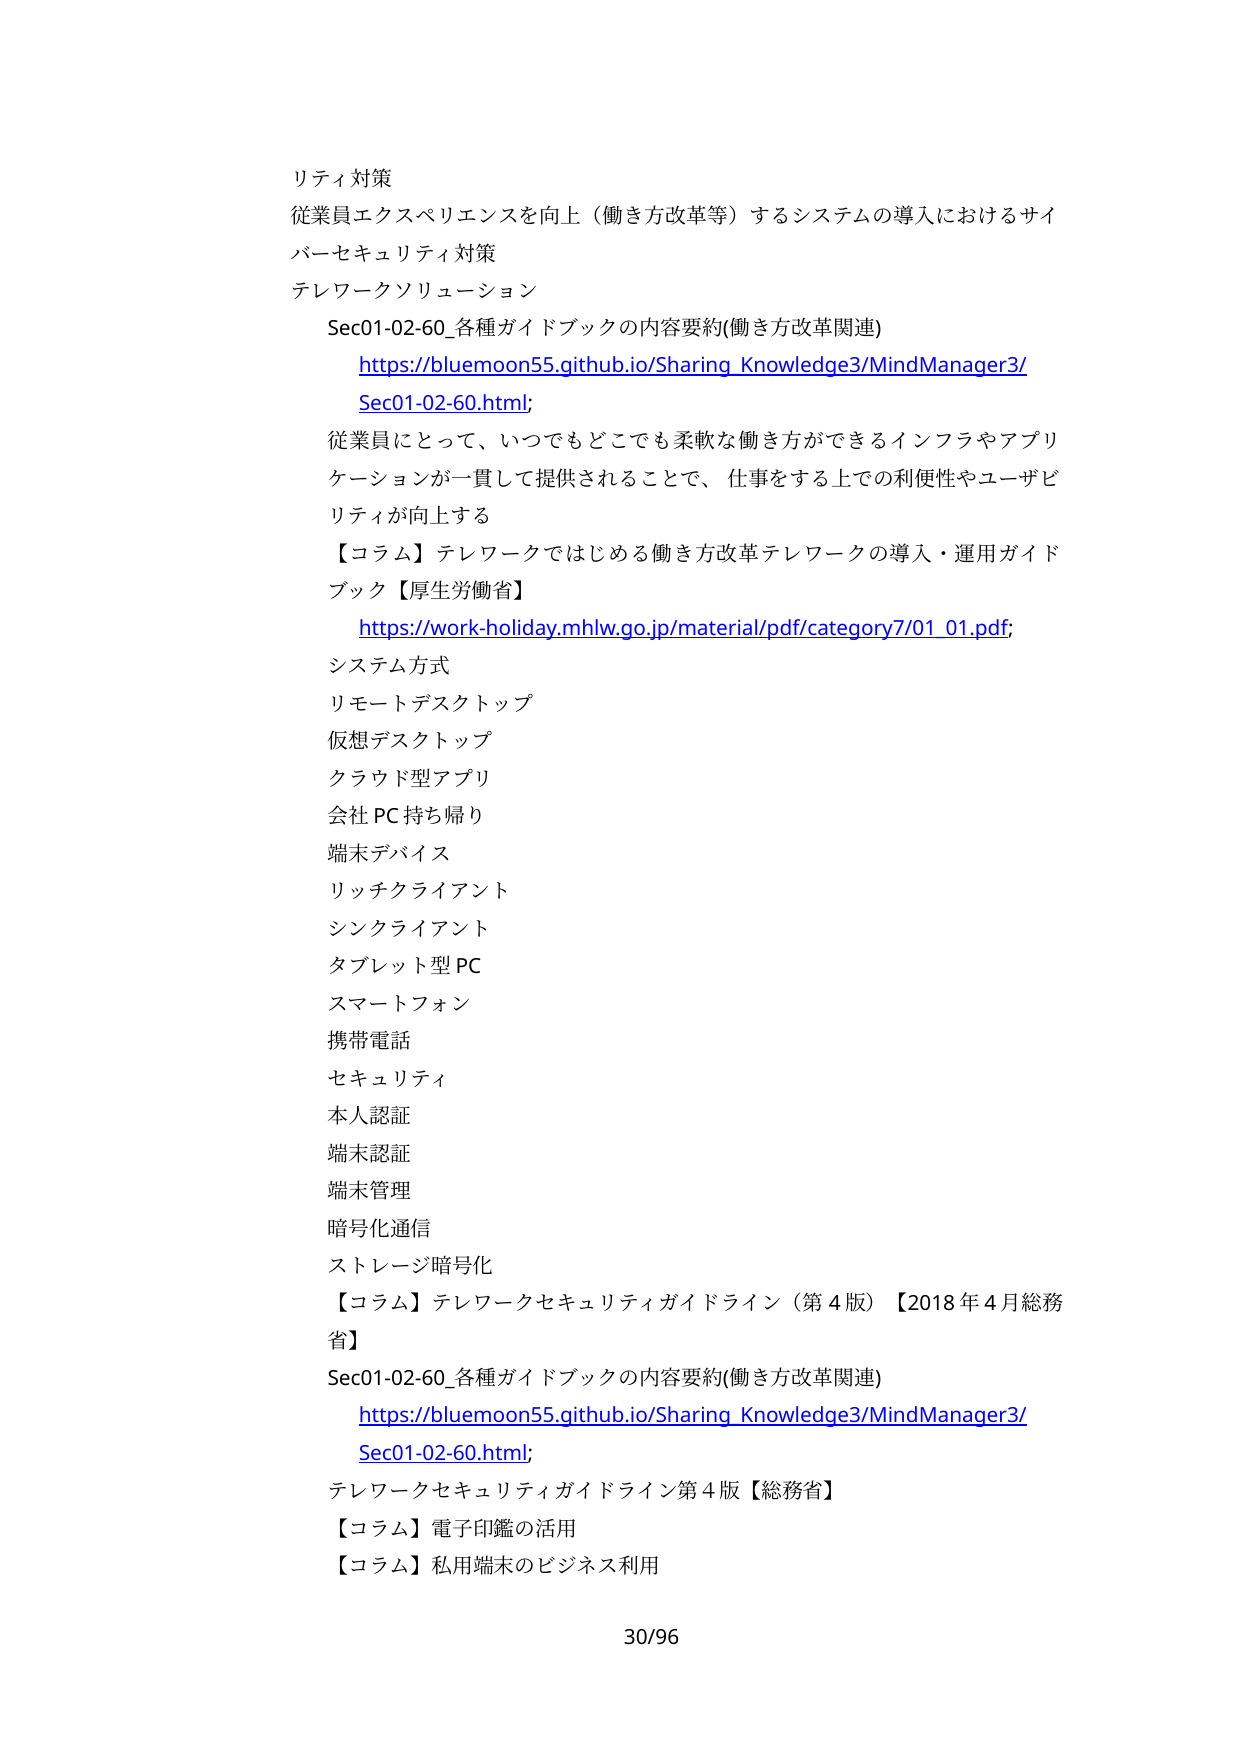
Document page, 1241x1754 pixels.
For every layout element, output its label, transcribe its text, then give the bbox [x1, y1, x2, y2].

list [290, 158, 1063, 196]
list リモートデスクトップ [327, 683, 1063, 721]
list 端末管理 [327, 1171, 1063, 1208]
list 会社PC持ち帰り [327, 796, 1063, 833]
text https://bluemoon55.github.io/Sharing_Knowledge3/MindManager3/Sec01-02-60.html; [358, 346, 1063, 421]
list スマートフォン [327, 983, 1063, 1021]
list 暗号化通信 [327, 1208, 1063, 1246]
list テレワークセキュリティガイドライン第４版【総務省】 [327, 1471, 1063, 1508]
list 仮想デスクトップ [327, 721, 1063, 758]
list リッチクライアント [327, 871, 1063, 908]
list システム方式 [327, 646, 1063, 683]
list 【コラム】私用端末のビジネス利用 [327, 1546, 1063, 1583]
list Sec01-02-60_各種ガイドブックの内容要約(働き方改革関連) [327, 308, 1063, 346]
list タブレット型PC [327, 946, 1063, 983]
list シンクライアント [327, 908, 1063, 946]
list 携帯電話 [327, 1021, 1063, 1058]
list 本人認証 [327, 1096, 1063, 1133]
list 【コラム】テレワークセキュリティガイドライン（第4版）【2018年4月総務省】 [327, 1283, 1063, 1358]
list Sec01-02-60_各種ガイドブックの内容要約(働き方改革関連) [327, 1358, 1063, 1396]
list クラウド型アプリ [327, 758, 1063, 796]
list 端末認証 [327, 1133, 1063, 1171]
text https://work-holiday.mhlw.go.jp/material/pdf/category7/01_01.pdf; [358, 608, 1063, 646]
list テレワークソリューション [290, 271, 1063, 308]
list セキュリティ [327, 1058, 1063, 1096]
list ストレージ暗号化 [327, 1246, 1063, 1283]
list 従業員エクスペリエンスを向上（働き方改革等）するシステムの導入におけるサイバーセキュリティ対策 [290, 196, 1063, 271]
list 【コラム】電子印鑑の活用 [327, 1508, 1063, 1546]
list 従業員にとって、いつでもどこでも柔軟な働き方ができるインフラやアプリケーションが一貫して提供されることで、 仕事をする上での利便性やユーザビリティが向上する [327, 421, 1063, 533]
list 【コラム】テレワークではじめる働き方改革テレワークの導入・運用ガイドブック【厚生労働省】 [327, 533, 1063, 608]
list 端末デバイス [327, 833, 1063, 871]
text https://bluemoon55.github.io/Sharing_Knowledge3/MindManager3/Sec01-02-60.html; [358, 1396, 1063, 1471]
